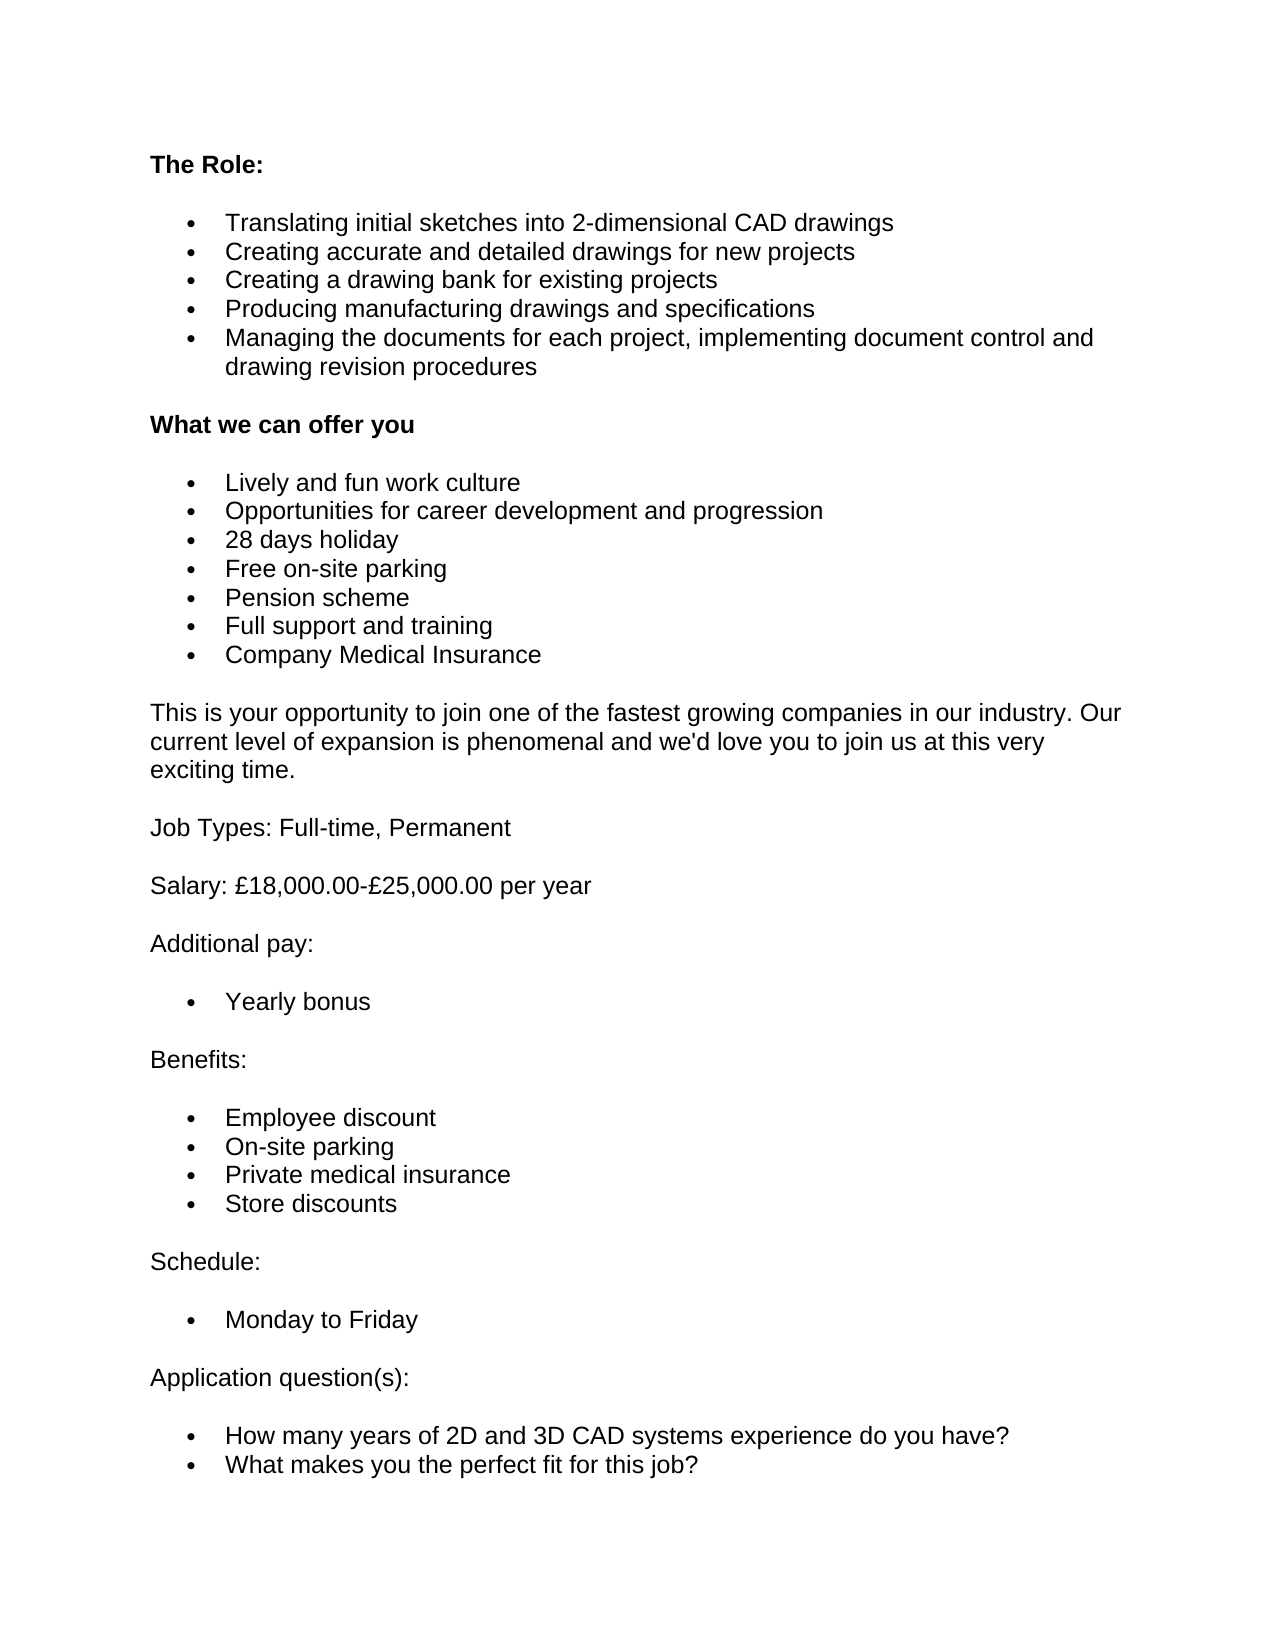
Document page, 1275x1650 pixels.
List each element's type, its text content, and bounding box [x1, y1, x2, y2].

list Producing manufacturing drawings and specifications [187, 294, 1125, 323]
list Private medical insurance [187, 1160, 1125, 1189]
text Additional pay: [150, 929, 1125, 958]
list Yearly bonus [187, 987, 1125, 1016]
text Salary: £18,000.00-£25,000.00 per year [150, 871, 1125, 900]
text Job Types: Full-time, Permanent [150, 813, 1125, 842]
list How many years of 2D and 3D CAD systems experience do you have? [187, 1421, 1125, 1449]
list Translating initial sketches into 2-dimensional CAD drawings [187, 208, 1125, 237]
list Free on-site parking [187, 554, 1125, 582]
text This is your opportunity to join one of the fastest growing companies in our industry. Our current level of expansion is phenomenal and we'd love you to join us at this very exciting time. [150, 698, 1125, 784]
list On-site parking [187, 1132, 1125, 1160]
list Opportunities for career development and progression [187, 496, 1125, 525]
list 28 days holiday [187, 525, 1125, 554]
list Company Medical Insurance [187, 640, 1125, 669]
list Lively and fun work culture [187, 467, 1125, 496]
text Application question(s): [150, 1363, 1125, 1392]
list Monday to Friday [187, 1305, 1125, 1334]
list Pension scheme [187, 582, 1125, 611]
list Full support and training [187, 611, 1125, 640]
list Creating accurate and detailed drawings for new projects [187, 237, 1125, 265]
list Store discounts [187, 1189, 1125, 1218]
list What makes you the perfect fit for this job? [187, 1449, 1125, 1478]
list Creating a drawing bank for existing projects [187, 265, 1125, 294]
text The Role: [150, 150, 1125, 179]
text Benefits: [150, 1045, 1125, 1074]
list Managing the documents for each project, implementing document control and drawing revision procedures [187, 323, 1125, 380]
text What we can offer you [150, 409, 1125, 438]
text Schedule: [150, 1247, 1125, 1276]
list Employee discount [187, 1103, 1125, 1132]
